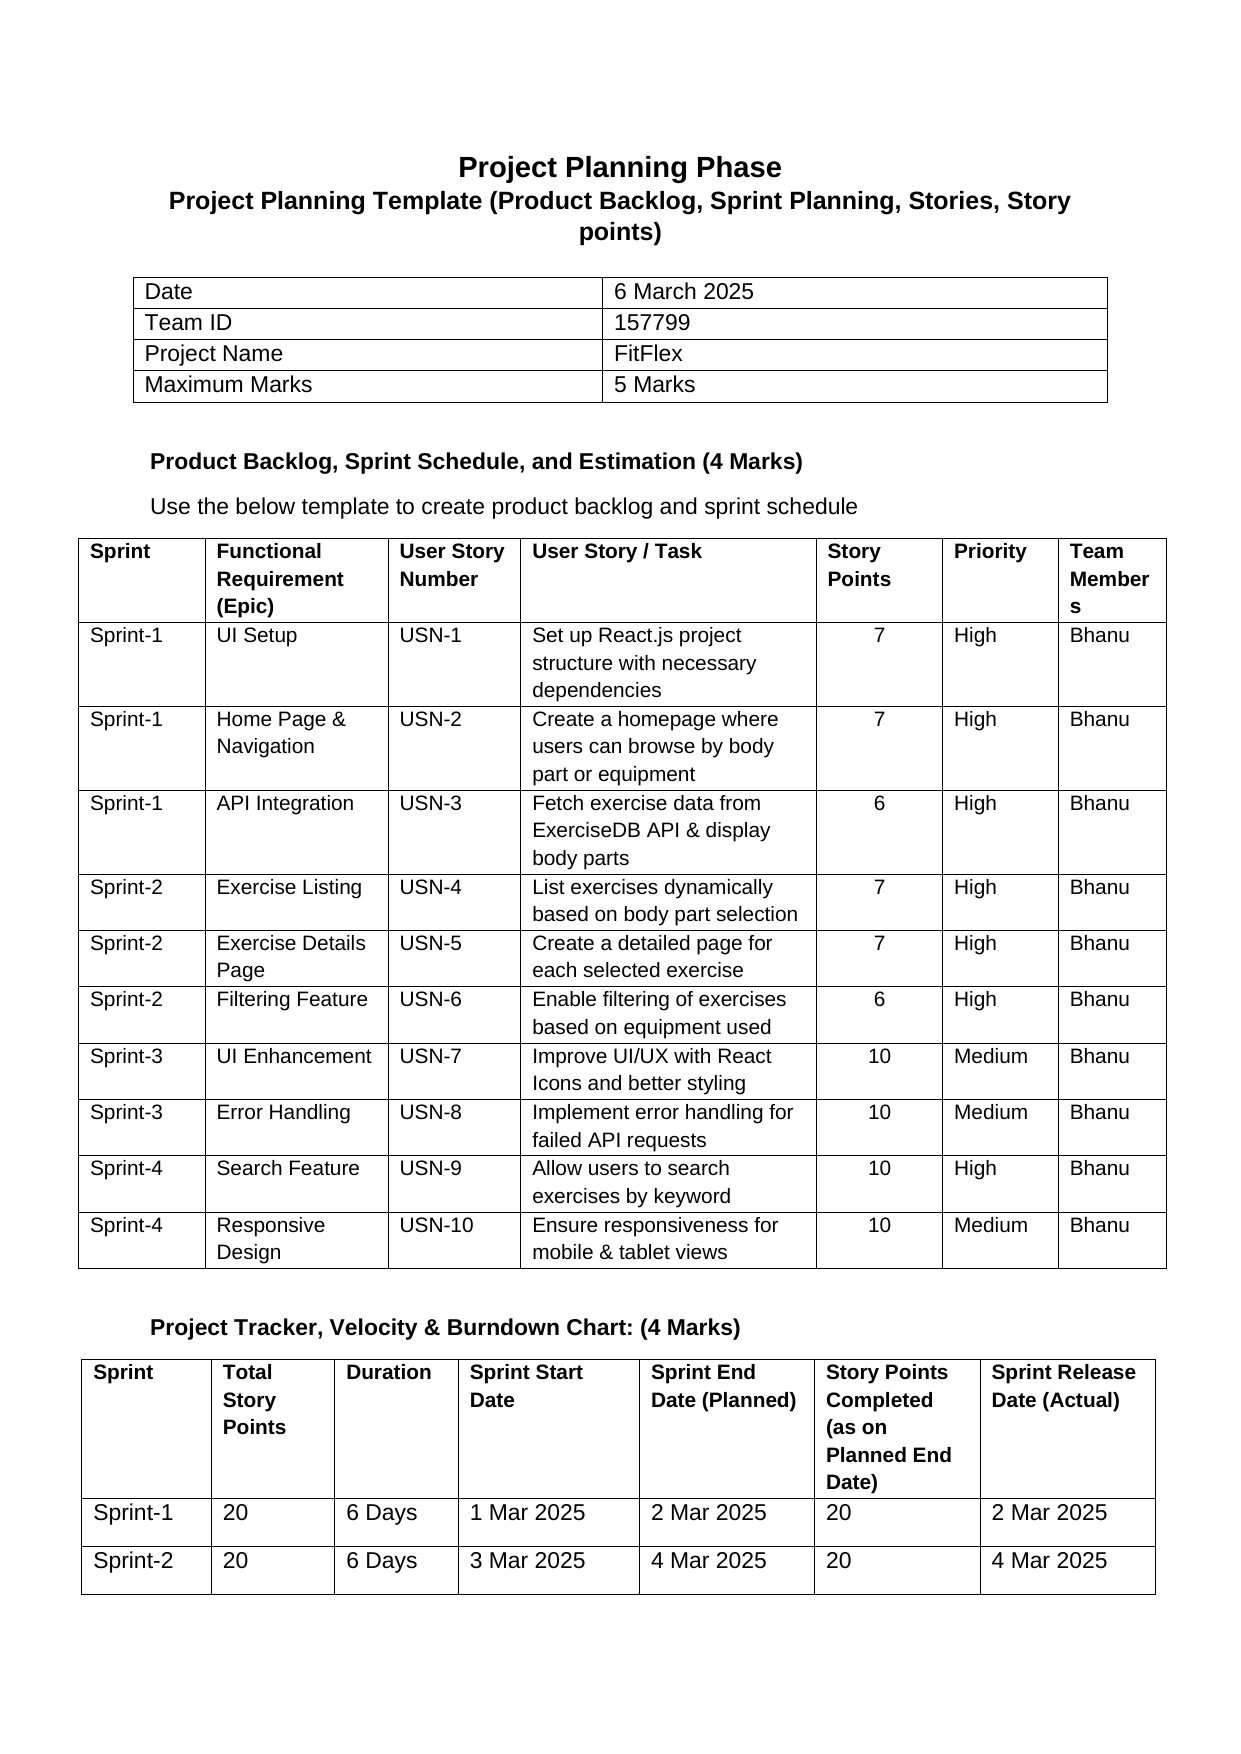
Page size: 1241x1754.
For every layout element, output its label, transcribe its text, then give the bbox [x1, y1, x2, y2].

table_header Date [134, 278, 602, 308]
table_cell High [943, 791, 1058, 873]
table_cell USN-7 [389, 1044, 520, 1099]
table_cell Ensure responsiveness for mobile & tablet views [521, 1213, 816, 1268]
table_cell Sprint-1 [82, 1499, 211, 1546]
table_cell 157799 [603, 309, 1107, 339]
table_cell Medium [943, 1213, 1058, 1268]
table_cell Bhanu [1059, 875, 1166, 930]
table_cell Bhanu [1059, 1044, 1166, 1099]
table_cell 4 Mar 2025 [640, 1547, 814, 1594]
text Product Backlog, Sprint Schedule, and Estimation (4 Marks) [150, 448, 1090, 474]
table_cell High [943, 931, 1058, 986]
table_cell Bhanu [1059, 1156, 1166, 1212]
table_cell UI Enhancement [206, 1044, 388, 1099]
table_cell Set up React.js project structure with necessary dependencies [521, 623, 816, 706]
table_cell Bhanu [1059, 791, 1166, 873]
table_cell Improve UI/UX with React Icons and better styling [521, 1044, 816, 1099]
table_header Sprint Release Date (Actual) [981, 1360, 1155, 1498]
table_cell Error Handling [206, 1100, 388, 1155]
table_cell Medium [943, 1100, 1058, 1155]
table_cell High [943, 623, 1058, 706]
table_cell 10 [817, 1156, 942, 1212]
table_cell 7 [817, 707, 942, 789]
text Use the below template to create product backlog and sprint schedule [150, 493, 1090, 519]
table_header Total Story Points [212, 1360, 334, 1498]
table_cell 7 [817, 623, 942, 706]
table_cell 6 [817, 987, 942, 1042]
table_cell Sprint-2 [79, 987, 205, 1042]
table_header Story Points [817, 539, 942, 622]
table_cell 6 Days [335, 1547, 458, 1594]
table_cell Medium [943, 1044, 1058, 1099]
table_cell Sprint-2 [79, 931, 205, 986]
table_cell USN-10 [389, 1213, 520, 1268]
table_cell USN-5 [389, 931, 520, 986]
table_cell Sprint-2 [82, 1547, 211, 1594]
table_cell API Integration [206, 791, 388, 873]
table_cell Maximum Marks [134, 371, 602, 402]
table_cell USN-9 [389, 1156, 520, 1212]
table_header Duration [335, 1360, 458, 1498]
table_cell 4 Mar 2025 [981, 1547, 1155, 1594]
table_cell 2 Mar 2025 [640, 1499, 814, 1546]
table_cell Home Page & Navigation [206, 707, 388, 789]
table_cell Create a detailed page for each selected exercise [521, 931, 816, 986]
table_cell List exercises dynamically based on body part selection [521, 875, 816, 930]
table_header User Story / Task [521, 539, 816, 622]
text Project Planning Phase [150, 150, 1090, 183]
table_cell 20 [212, 1499, 334, 1546]
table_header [815, 1360, 980, 1498]
table_cell Sprint-2 [79, 875, 205, 930]
table_cell Sprint-4 [79, 1156, 205, 1212]
table_cell Bhanu [1059, 1100, 1166, 1155]
table_cell Team ID [134, 309, 602, 339]
table_header Functional Requirement (Epic) [206, 539, 388, 622]
table_cell Sprint-1 [79, 791, 205, 873]
table_cell 5 Marks [603, 371, 1107, 402]
table_cell High [943, 875, 1058, 930]
table_cell USN-8 [389, 1100, 520, 1155]
table_cell Bhanu [1059, 987, 1166, 1042]
table_header Sprint End Date (Planned) [640, 1360, 814, 1498]
table_cell Exercise Details Page [206, 931, 388, 986]
table_cell FitFlex [603, 340, 1107, 370]
table_cell High [943, 987, 1058, 1042]
table_cell USN-6 [389, 987, 520, 1042]
table_cell 1 Mar 2025 [459, 1499, 639, 1546]
table_cell Search Feature [206, 1156, 388, 1212]
table_header Priority [943, 539, 1058, 622]
table_cell Create a homepage where users can browse by body part or equipment [521, 707, 816, 789]
table_cell USN-2 [389, 707, 520, 789]
table_cell Implement error handling for failed API requests [521, 1100, 816, 1155]
table_cell 20 [212, 1547, 334, 1594]
table_cell USN-3 [389, 791, 520, 873]
table_cell Sprint-3 [79, 1044, 205, 1099]
table_header User Story Number [389, 539, 520, 622]
table_cell High [943, 1156, 1058, 1212]
table_cell 10 [817, 1213, 942, 1268]
table_cell USN-1 [389, 623, 520, 706]
table_cell 6 [817, 791, 942, 873]
table_cell 7 [817, 931, 942, 986]
table_cell 10 [817, 1100, 942, 1155]
table_cell 20 [815, 1499, 980, 1546]
table_cell Bhanu [1059, 931, 1166, 986]
table_header Sprint [79, 539, 205, 622]
table_header Sprint Start Date [459, 1360, 639, 1498]
table_cell 3 Mar 2025 [459, 1547, 639, 1594]
text Project Tracker, Velocity & Burndown Chart: (4 Marks) [150, 1314, 1090, 1340]
table_cell Enable filtering of exercises based on equipment used [521, 987, 816, 1042]
table_cell 10 [817, 1044, 942, 1099]
table_cell Filtering Feature [206, 987, 388, 1042]
table_cell Bhanu [1059, 1213, 1166, 1268]
table_cell Project Name [134, 340, 602, 370]
table_cell Fetch exercise data from ExerciseDB API & display body parts [521, 791, 816, 873]
table_cell 6 Days [335, 1499, 458, 1546]
table_cell Sprint-4 [79, 1213, 205, 1268]
table_cell Allow users to search exercises by keyword [521, 1156, 816, 1212]
table_header Team Members [1059, 539, 1166, 622]
table_cell High [943, 707, 1058, 789]
table_cell Bhanu [1059, 623, 1166, 706]
table_cell Bhanu [1059, 707, 1166, 789]
table_cell Responsive Design [206, 1213, 388, 1268]
table_header 6 March 2025 [603, 278, 1107, 308]
table_cell 2 Mar 2025 [981, 1499, 1155, 1546]
text Project Planning Template (Product Backlog, Sprint Planning, Stories, Story points) [150, 186, 1090, 246]
table_cell 20 [815, 1547, 980, 1594]
table_cell Sprint-1 [79, 623, 205, 706]
table_cell UI Setup [206, 623, 388, 706]
table_cell Sprint-3 [79, 1100, 205, 1155]
table_cell 7 [817, 875, 942, 930]
table_cell Exercise Listing [206, 875, 388, 930]
table_header Sprint [82, 1360, 211, 1498]
table_cell USN-4 [389, 875, 520, 930]
table_cell Sprint-1 [79, 707, 205, 789]
